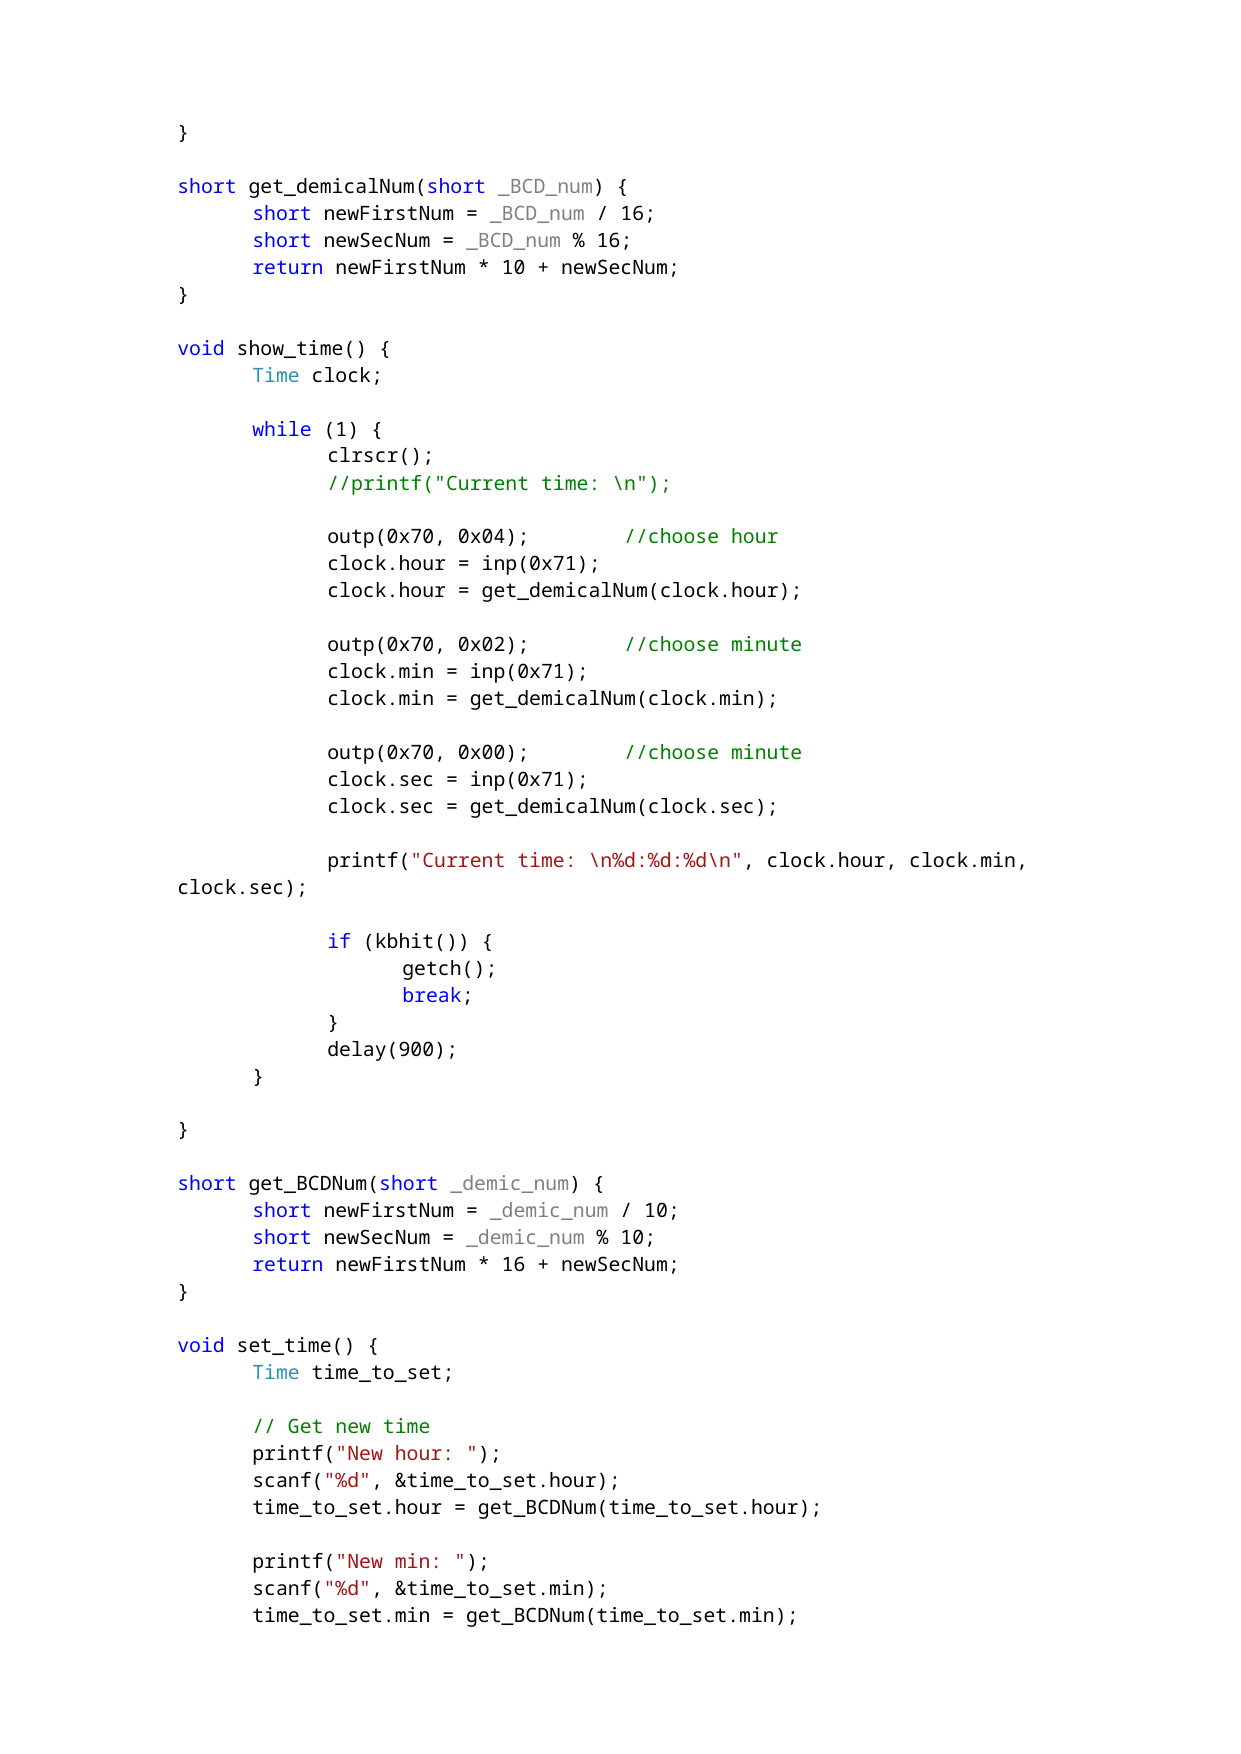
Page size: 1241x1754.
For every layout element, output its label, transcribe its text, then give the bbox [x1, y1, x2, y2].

text } [177, 1116, 1151, 1143]
text delay(900); [177, 1035, 1151, 1062]
text scanf("%d", &time_to_set.hour); [177, 1466, 1151, 1493]
text short get_demicalNum(short _BCD_num) { [177, 172, 1151, 199]
text break; [177, 981, 1151, 1008]
text short newSecNum = _BCD_num % 16; [177, 226, 1151, 253]
text short get_BCDNum(short _demic_num) { [177, 1169, 1151, 1197]
text clock.hour = get_demicalNum(clock.hour); [177, 577, 1151, 604]
text return newFirstNum * 16 + newSecNum; [177, 1251, 1151, 1277]
text } [177, 1277, 1151, 1304]
text printf("New min: "); [177, 1547, 1151, 1574]
text void set_time() { [177, 1331, 1151, 1358]
text //printf("Current time: \n"); [177, 469, 1151, 496]
text } [177, 1062, 1151, 1089]
text void show_time() { [177, 334, 1151, 361]
text outp(0x70, 0x04); //choose hour [177, 523, 1151, 550]
text clock.sec = inp(0x71); [177, 766, 1151, 792]
text time_to_set.min = get_BCDNum(time_to_set.min); [177, 1601, 1151, 1628]
text scanf("%d", &time_to_set.min); [177, 1574, 1151, 1601]
text getch(); [177, 954, 1151, 981]
text if (kbhit()) { [177, 927, 1151, 954]
text outp(0x70, 0x02); //choose minute [177, 631, 1151, 658]
text outp(0x70, 0x00); //choose minute [177, 738, 1151, 766]
text printf("New hour: "); [177, 1439, 1151, 1466]
text } [177, 280, 1151, 307]
text return newFirstNum * 10 + newSecNum; [177, 253, 1151, 280]
text clock.sec = get_demicalNum(clock.sec); [177, 792, 1151, 819]
text // Get new time [177, 1412, 1151, 1439]
text clock.min = inp(0x71); [177, 658, 1151, 684]
text printf("Current time: \n%d:%d:%d\n", clock.hour, clock.min, clock.sec); [177, 846, 1151, 900]
text Time clock; [177, 361, 1151, 388]
text } [177, 118, 1151, 145]
text while (1) { [177, 415, 1151, 442]
text time_to_set.hour = get_BCDNum(time_to_set.hour); [177, 1493, 1151, 1520]
text clock.hour = inp(0x71); [177, 550, 1151, 577]
text short newFirstNum = _demic_num / 10; [177, 1197, 1151, 1223]
text clock.min = get_demicalNum(clock.min); [177, 684, 1151, 712]
text short newFirstNum = _BCD_num / 16; [177, 199, 1151, 226]
text clrscr(); [177, 442, 1151, 469]
text } [177, 1008, 1151, 1035]
text short newSecNum = _demic_num % 10; [177, 1223, 1151, 1251]
text Time time_to_set; [177, 1358, 1151, 1385]
